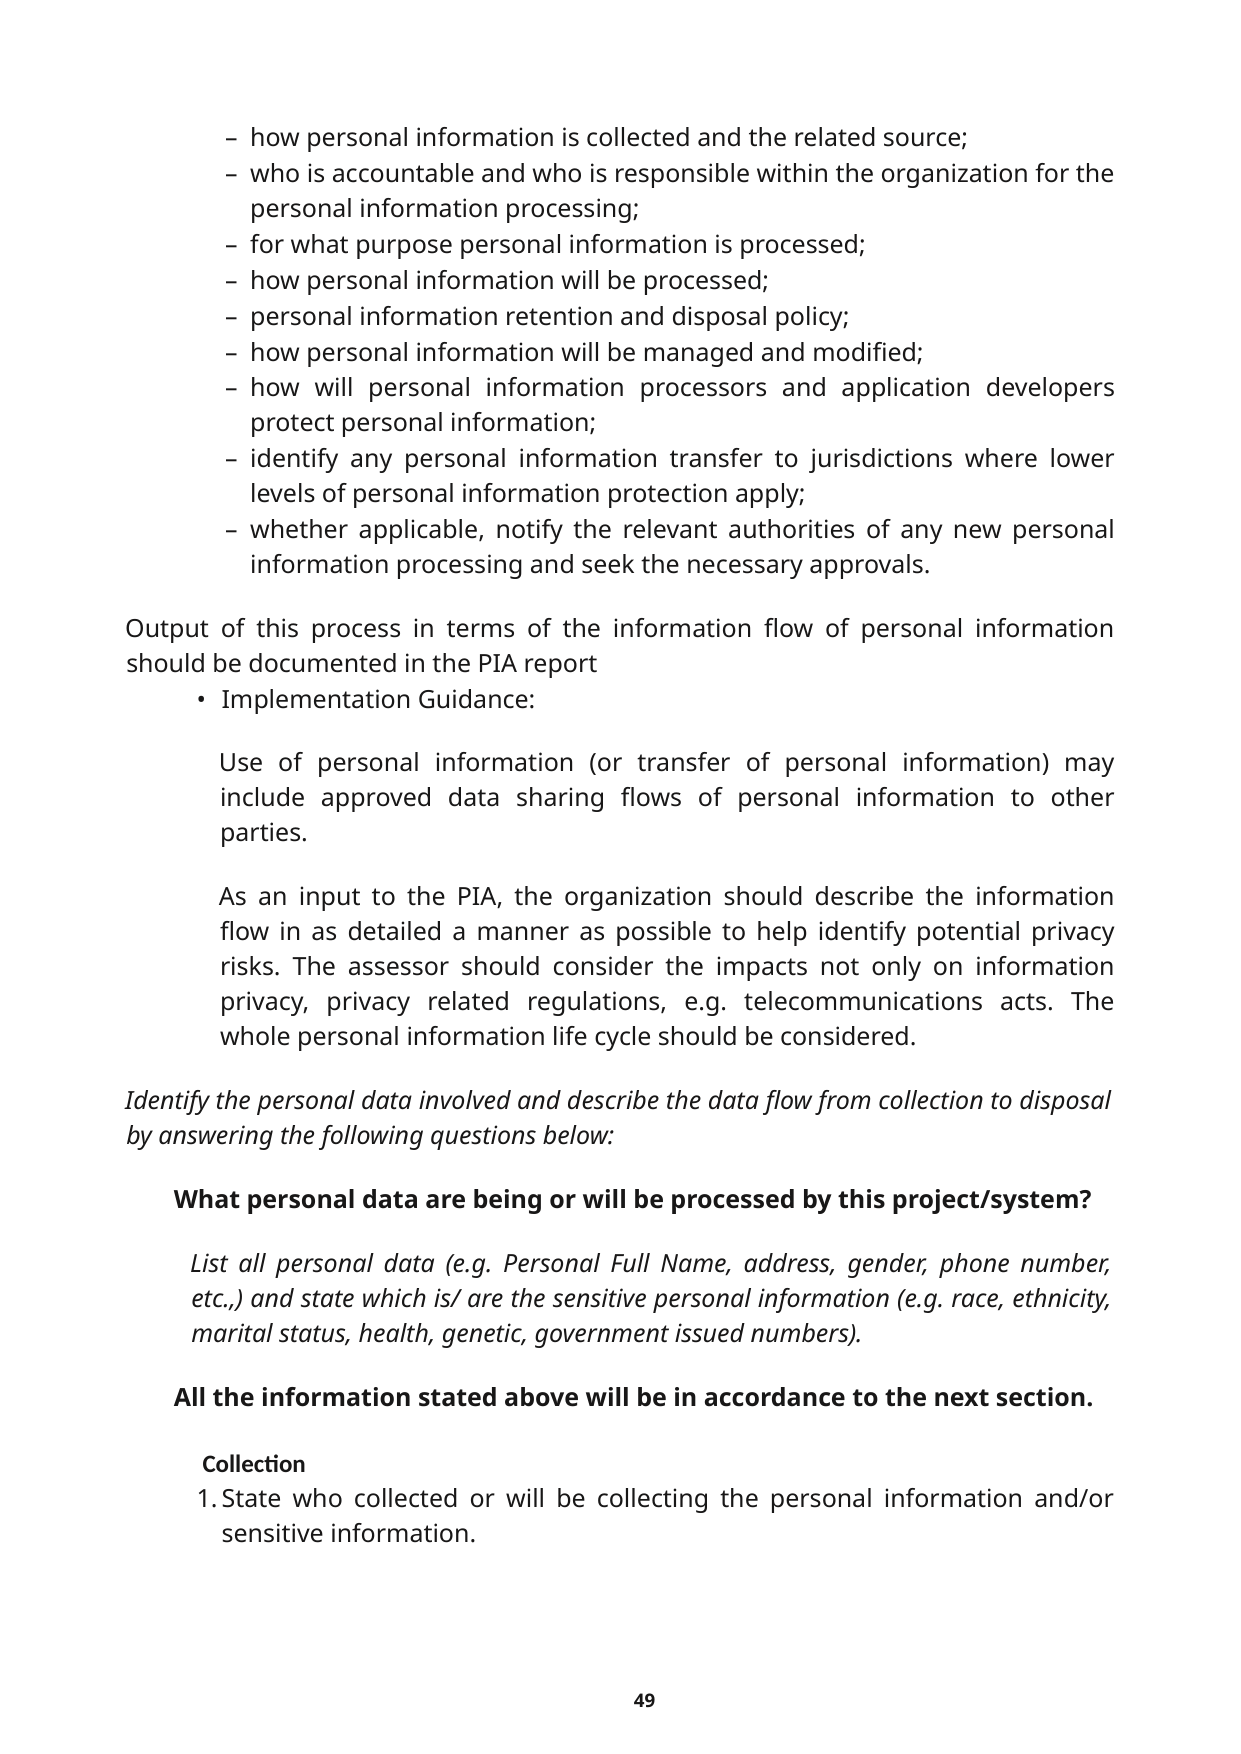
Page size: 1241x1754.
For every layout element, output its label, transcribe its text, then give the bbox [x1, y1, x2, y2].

text All the information stated above will be in accordance to the next section. [173, 1380, 1116, 1414]
text List all personal data (e.g. Personal Full Name, address, gender, phone number, etc.,) and state which is/ are the sensitive personal information (e.g. race, ethnicity, marital status, health, genetic, government issued numbers). [190, 1246, 1116, 1350]
list how personal information will be processed; [225, 262, 1116, 297]
text As an input to the PIA, the organization should describe the information flow in as detailed a manner as possible to help identify potential privacy risks. The assessor should consider the impacts not only on information privacy, privacy related regulations, e.g. telecommunications acts. The whole personal information life cycle should be considered. [219, 879, 1116, 1053]
text Output of this process in terms of the information flow of personal information should be documented in the PIA report [125, 611, 1116, 680]
list whether applicable, notify the relevant authorities of any new personal information processing and seek the necessary approvals. [225, 512, 1116, 581]
list identify any personal information transfer to jurisdictions where lower levels of personal information protection apply; [225, 441, 1116, 510]
list State who collected or will be collecting the personal information and/or sensitive information. [196, 1481, 1116, 1550]
list personal information retention and disposal policy; [225, 298, 1116, 332]
text Identify the personal data involved and describe the data flow from collection to disposal by answering the following questions below: [125, 1083, 1116, 1152]
list how will personal information processors and application developers protect personal information; [225, 370, 1116, 439]
list for what purpose personal information is processed; [225, 227, 1116, 261]
text What personal data are being or will be processed by this project/system? [173, 1182, 1116, 1216]
list how personal information is collected and the related source; [225, 120, 1116, 154]
list how personal information will be managed and modified; [225, 334, 1116, 368]
list Implementation Guidance: [196, 681, 1116, 716]
list who is accountable and who is responsible within the organization for the personal information processing; [225, 156, 1116, 225]
text Use of personal information (or transfer of personal information) may include approved data sharing flows of personal information to other parties. [219, 745, 1116, 849]
subtitle Collection [202, 1448, 834, 1478]
